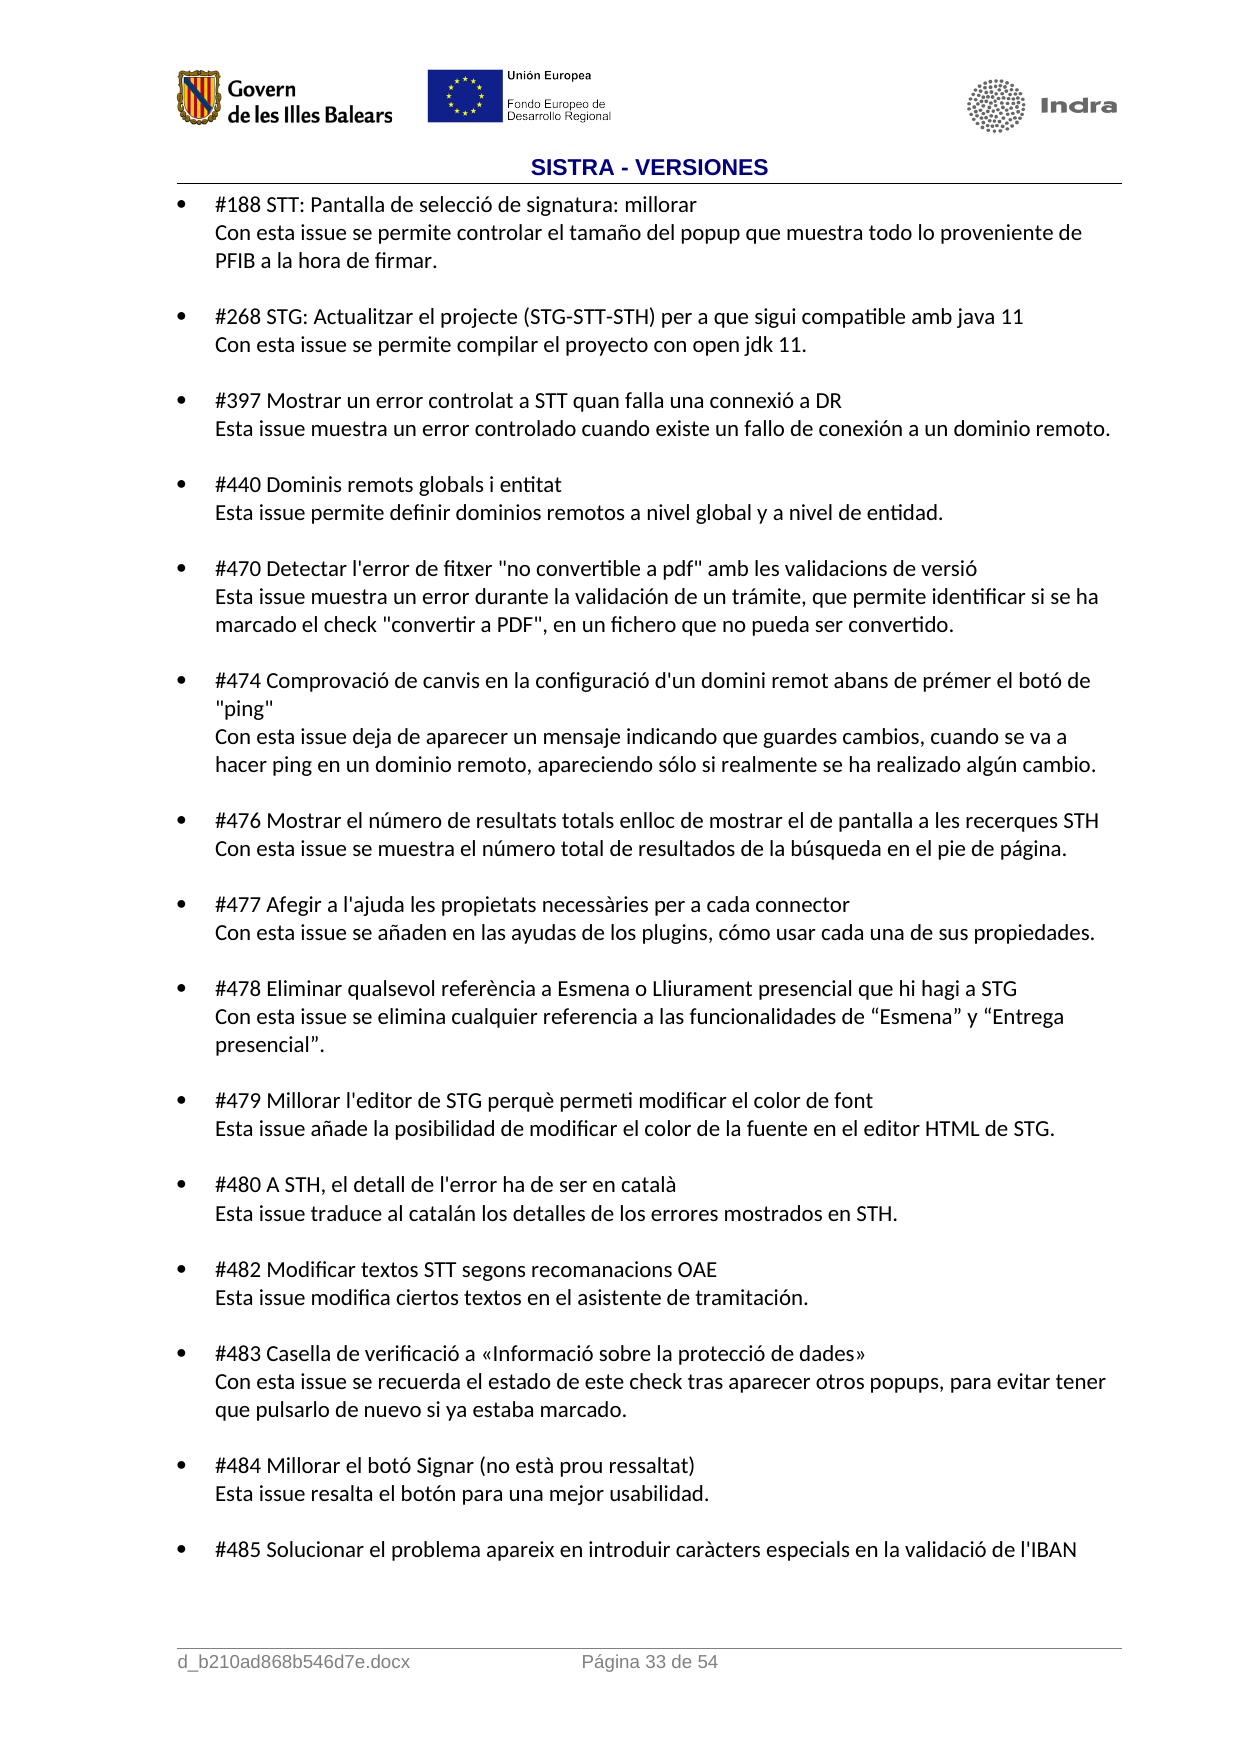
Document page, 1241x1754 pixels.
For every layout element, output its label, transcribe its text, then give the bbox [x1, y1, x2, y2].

list Esta issue muestra un error controlado cuando existe un fallo de conexión a un dominio remoto. [215, 414, 1122, 442]
list Con esta issue se elimina cualquier referencia a las funcionalidades de “Esmena” y “Entrega presencial”. [215, 1002, 1122, 1058]
list #474 Comprovació de canvis en la configuració d'un domini remot abans de prémer el botó de "ping" [177, 666, 1122, 722]
list Esta issue modifica ciertos textos en el asistente de tramitación. [215, 1283, 1122, 1311]
list Con esta issue se muestra el número total de resultados de la búsqueda en el pie de página. [215, 834, 1122, 862]
list Con esta issue se permite compilar el proyecto con open jdk 11. [215, 330, 1122, 358]
list Esta issue permite definir dominios remotos a nivel global y a nivel de entidad. [215, 498, 1122, 526]
list #480 A STH, el detall de l'error ha de ser en català [177, 1171, 1122, 1199]
list #483 Casella de verificació a «Informació sobre la protecció de dades» [177, 1339, 1122, 1367]
list #485 Solucionar el problema apareix en introduir caràcters especials en la validació de l'IBAN [177, 1535, 1122, 1563]
list Esta issue traduce al catalán los detalles de los errores mostrados en STH. [215, 1199, 1122, 1227]
list #188 STT: Pantalla de selecció de signatura: millorar [177, 190, 1122, 218]
list Con esta issue se añaden en las ayudas de los plugins, cómo usar cada una de sus propiedades. [215, 918, 1122, 946]
list Esta issue añade la posibilidad de modificar el color de la fuente en el editor HTML de STG. [215, 1114, 1122, 1143]
list Con esta issue deja de aparecer un mensaje indicando que guardes cambios, cuando se va a hacer ping en un dominio remoto, apareciendo sólo si realmente se ha realizado algún cambio. [215, 722, 1122, 778]
list Esta issue resalta el botón para una mejor usabilidad. [215, 1479, 1122, 1507]
list #470 Detectar l'error de fitxer "no convertible a pdf" amb les validacions de versió [177, 554, 1122, 582]
list #440 Dominis remots globals i entitat [177, 470, 1122, 498]
list #479 Millorar l'editor de STG perquè permeti modificar el color de font [177, 1087, 1122, 1114]
list Esta issue muestra un error durante la validación de un trámite, que permite identificar si se ha marcado el check "convertir a PDF", en un fichero que no pueda ser convertido. [215, 582, 1122, 638]
list #397 Mostrar un error controlat a STT quan falla una connexió a DR [177, 386, 1122, 414]
list #482 Modificar textos STT segons recomanacions OAE [177, 1255, 1122, 1283]
list #478 Eliminar qualsevol referència a Esmena o Lliurament presencial que hi hagi a STG [177, 974, 1122, 1002]
list Con esta issue se recuerda el estado de este check tras aparecer otros popups, para evitar tener que pulsarlo de nuevo si ya estaba marcado. [215, 1367, 1122, 1423]
picture [421, 67, 611, 125]
list #477 Afegir a l'ajuda les propietats necessàries per a cada connector [177, 890, 1122, 918]
list #268 STG: Actualitzar el projecte (STG-STT-STH) per a que sigui compatible amb java 11 [177, 302, 1122, 330]
list #476 Mostrar el número de resultats totals enlloc de mostrar el de pantalla a les recerques STH [177, 806, 1122, 834]
list Con esta issue se permite controlar el tamaño del popup que muestra todo lo proveniente de PFIB a la hora de firmar. [215, 218, 1122, 274]
picture [176, 70, 393, 125]
list #484 Millorar el botó Signar (no està prou ressaltat) [177, 1451, 1122, 1479]
